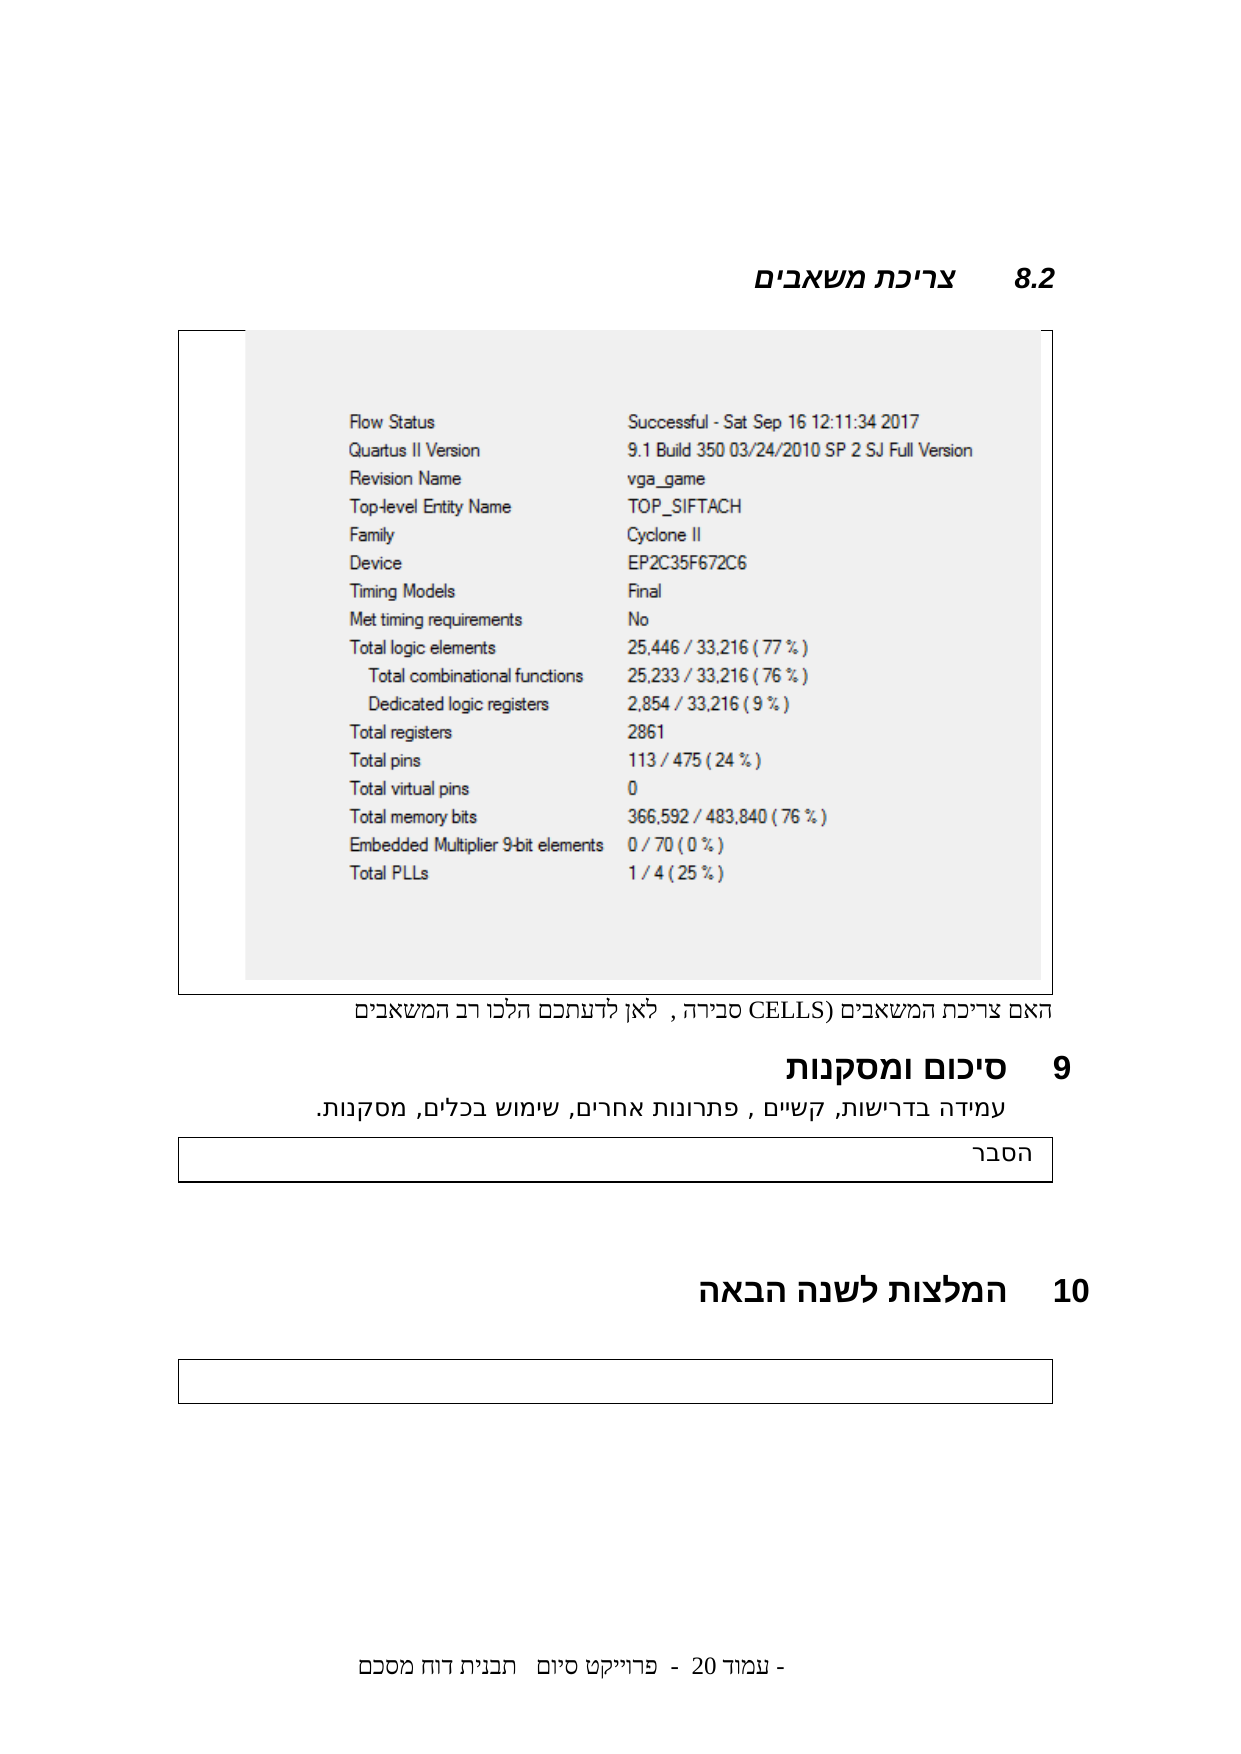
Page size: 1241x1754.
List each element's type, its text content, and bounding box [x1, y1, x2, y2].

picture [245, 330, 1041, 980]
table_header [179, 331, 1052, 994]
table_header [179, 1360, 1052, 1403]
subtitle המלצות לשנה הבאה [133, 1271, 1053, 1309]
subtitle צריכת משאבים [133, 261, 1014, 295]
text האם צריכת המשאבים (CELLS סבירה , לאן לדעתכם הלכו רב המשאבים [133, 995, 1053, 1023]
subtitle סיכום ומסקנות [133, 1048, 1053, 1087]
table_header הסבר [179, 1138, 1052, 1181]
list עמידה בדרישות, קשיים , פתרונות אחרים, שימוש בכלים, מסקנות. [133, 1093, 1007, 1122]
